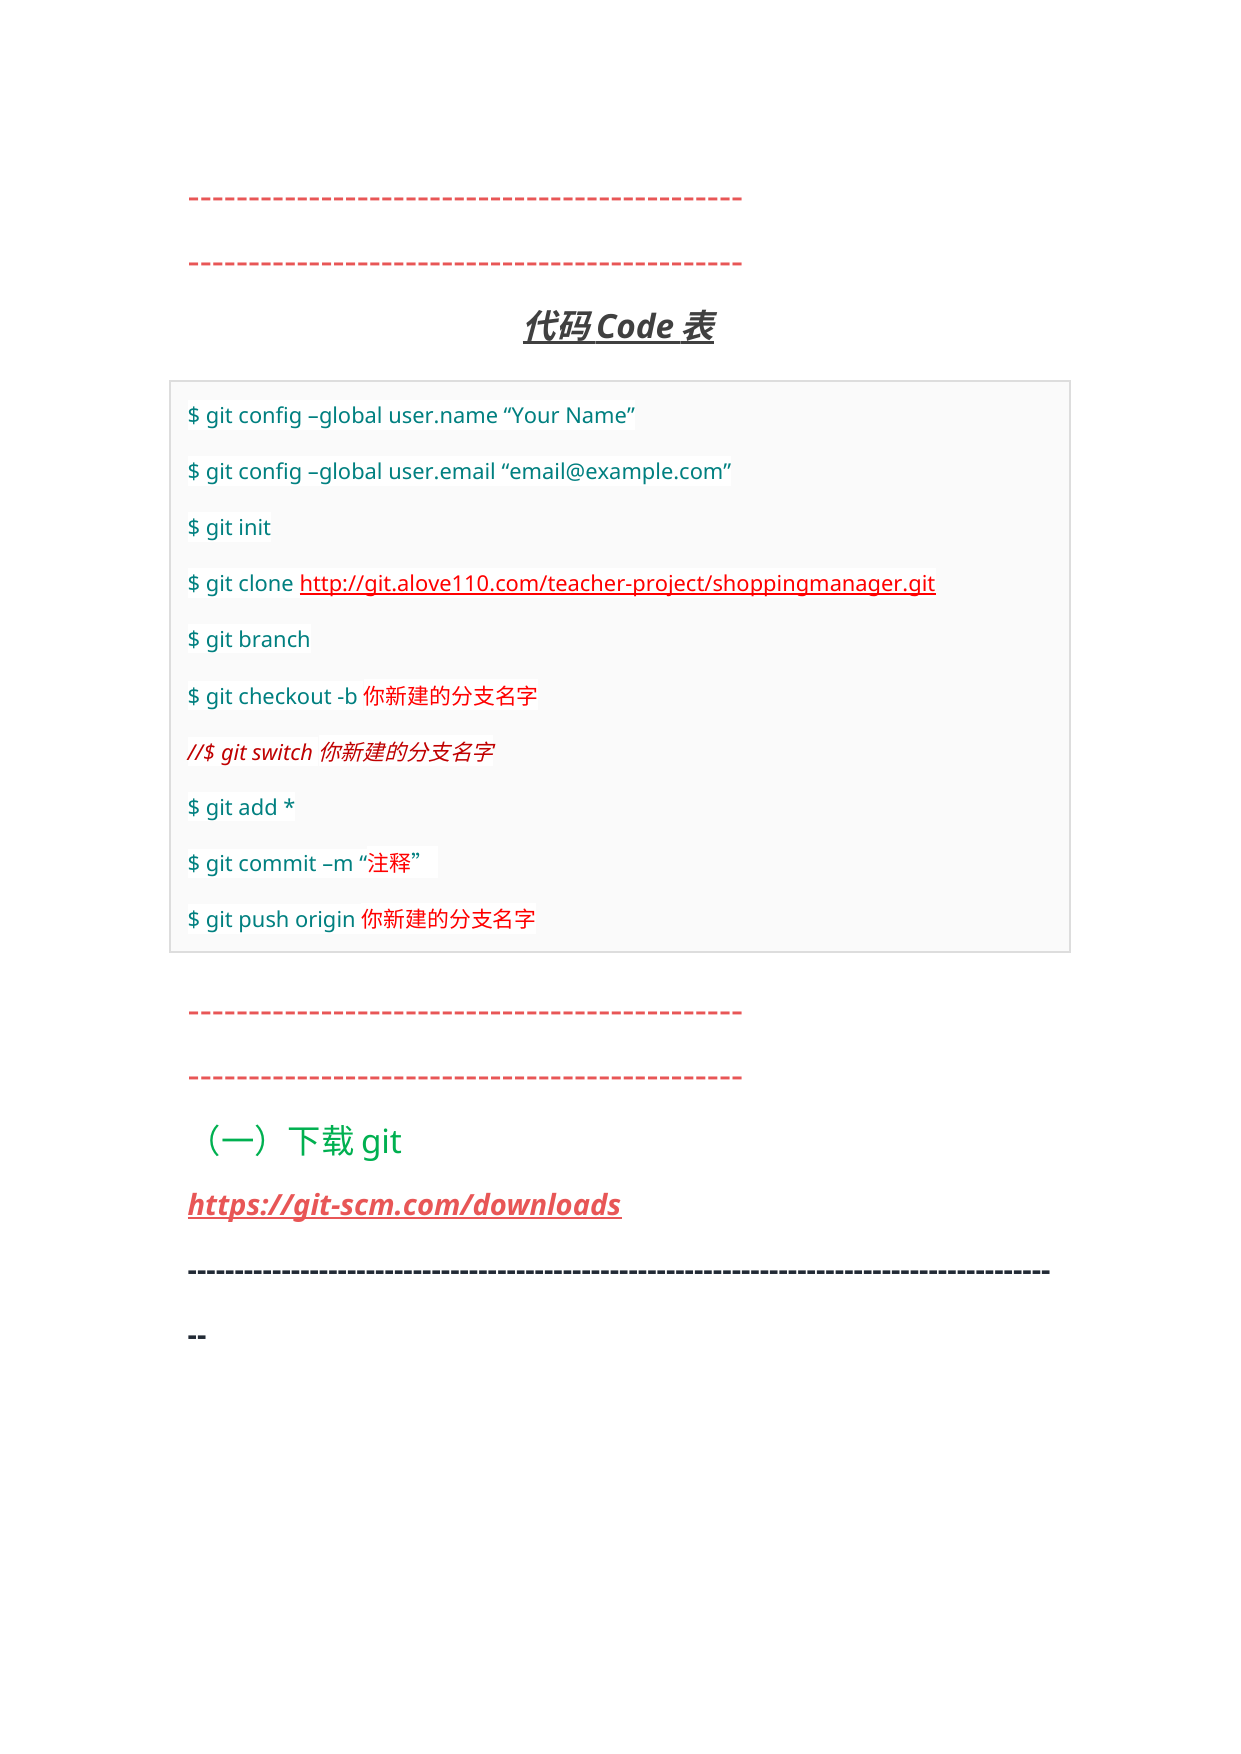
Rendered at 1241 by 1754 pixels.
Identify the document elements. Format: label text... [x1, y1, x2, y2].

text $ git push origin 你新建的分支名字 [171, 884, 1069, 951]
text $ git config –global user.email “email@example.com” [171, 436, 1069, 487]
text $ git add * [171, 772, 1069, 823]
text https://git-scm.com/downloads [187, 1171, 1053, 1236]
text ---------------------------------------------- [187, 1041, 1053, 1106]
text ---------------------------------------------------------------------------------------------- [187, 1236, 1053, 1366]
text $ git commit –m “注释” [171, 828, 1069, 879]
text $ git clone http://git.alove110.com/teacher-project/shoppingmanager.git [171, 548, 1069, 599]
text $ git checkout -b 你新建的分支名字 [171, 660, 1069, 711]
text ---------------------------------------------- [187, 162, 1053, 227]
text $ git init [171, 492, 1069, 543]
text ---------------------------------------------- [187, 976, 1053, 1041]
text （一）下载git [187, 1106, 1053, 1171]
text 代码Code表 [187, 292, 1053, 357]
text $ git branch [171, 604, 1069, 655]
text //$ git switch 你新建的分支名字 [171, 716, 1069, 767]
text $ git config –global user.name “Your Name” [171, 382, 1069, 431]
text ---------------------------------------------- [187, 227, 1053, 292]
